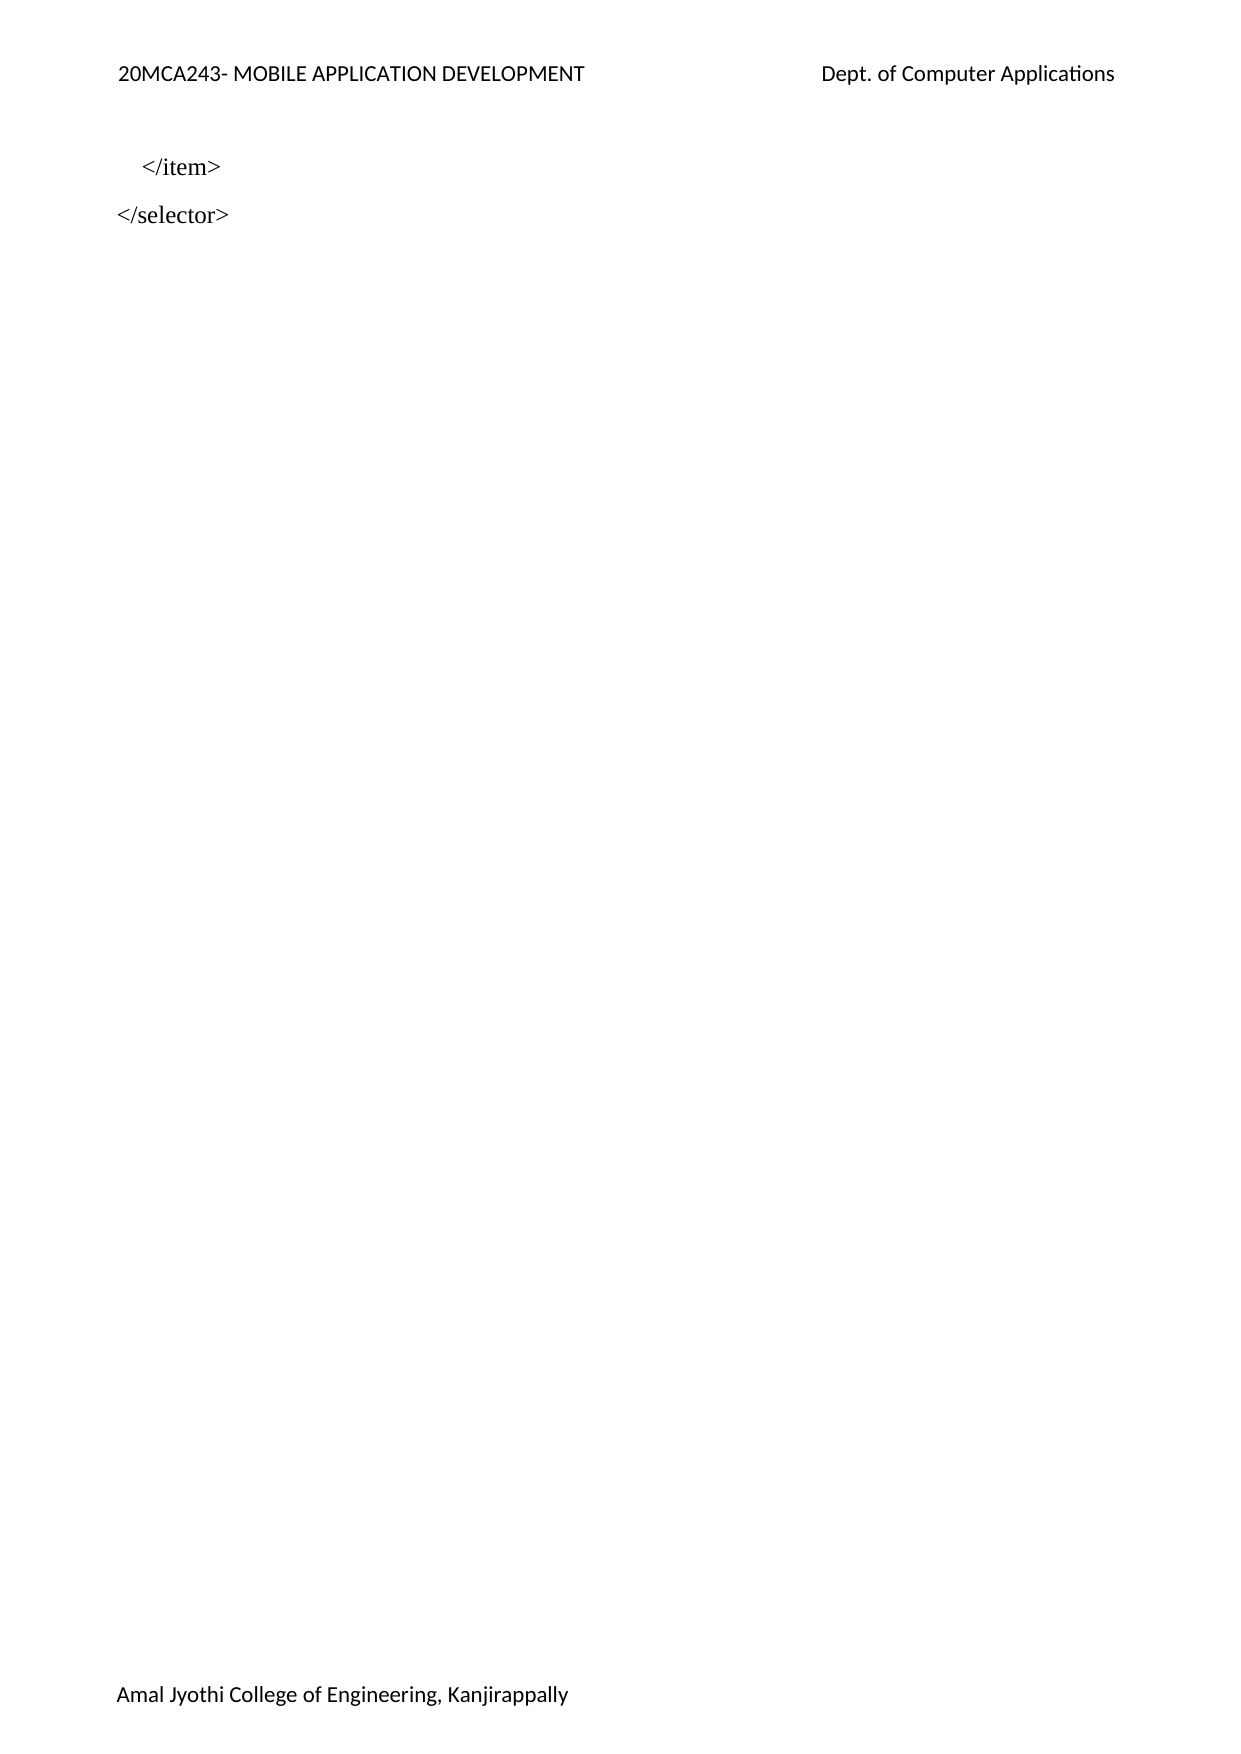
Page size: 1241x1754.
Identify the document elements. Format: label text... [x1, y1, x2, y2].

text </selector> [116, 200, 1177, 229]
text </item> [116, 152, 1177, 181]
